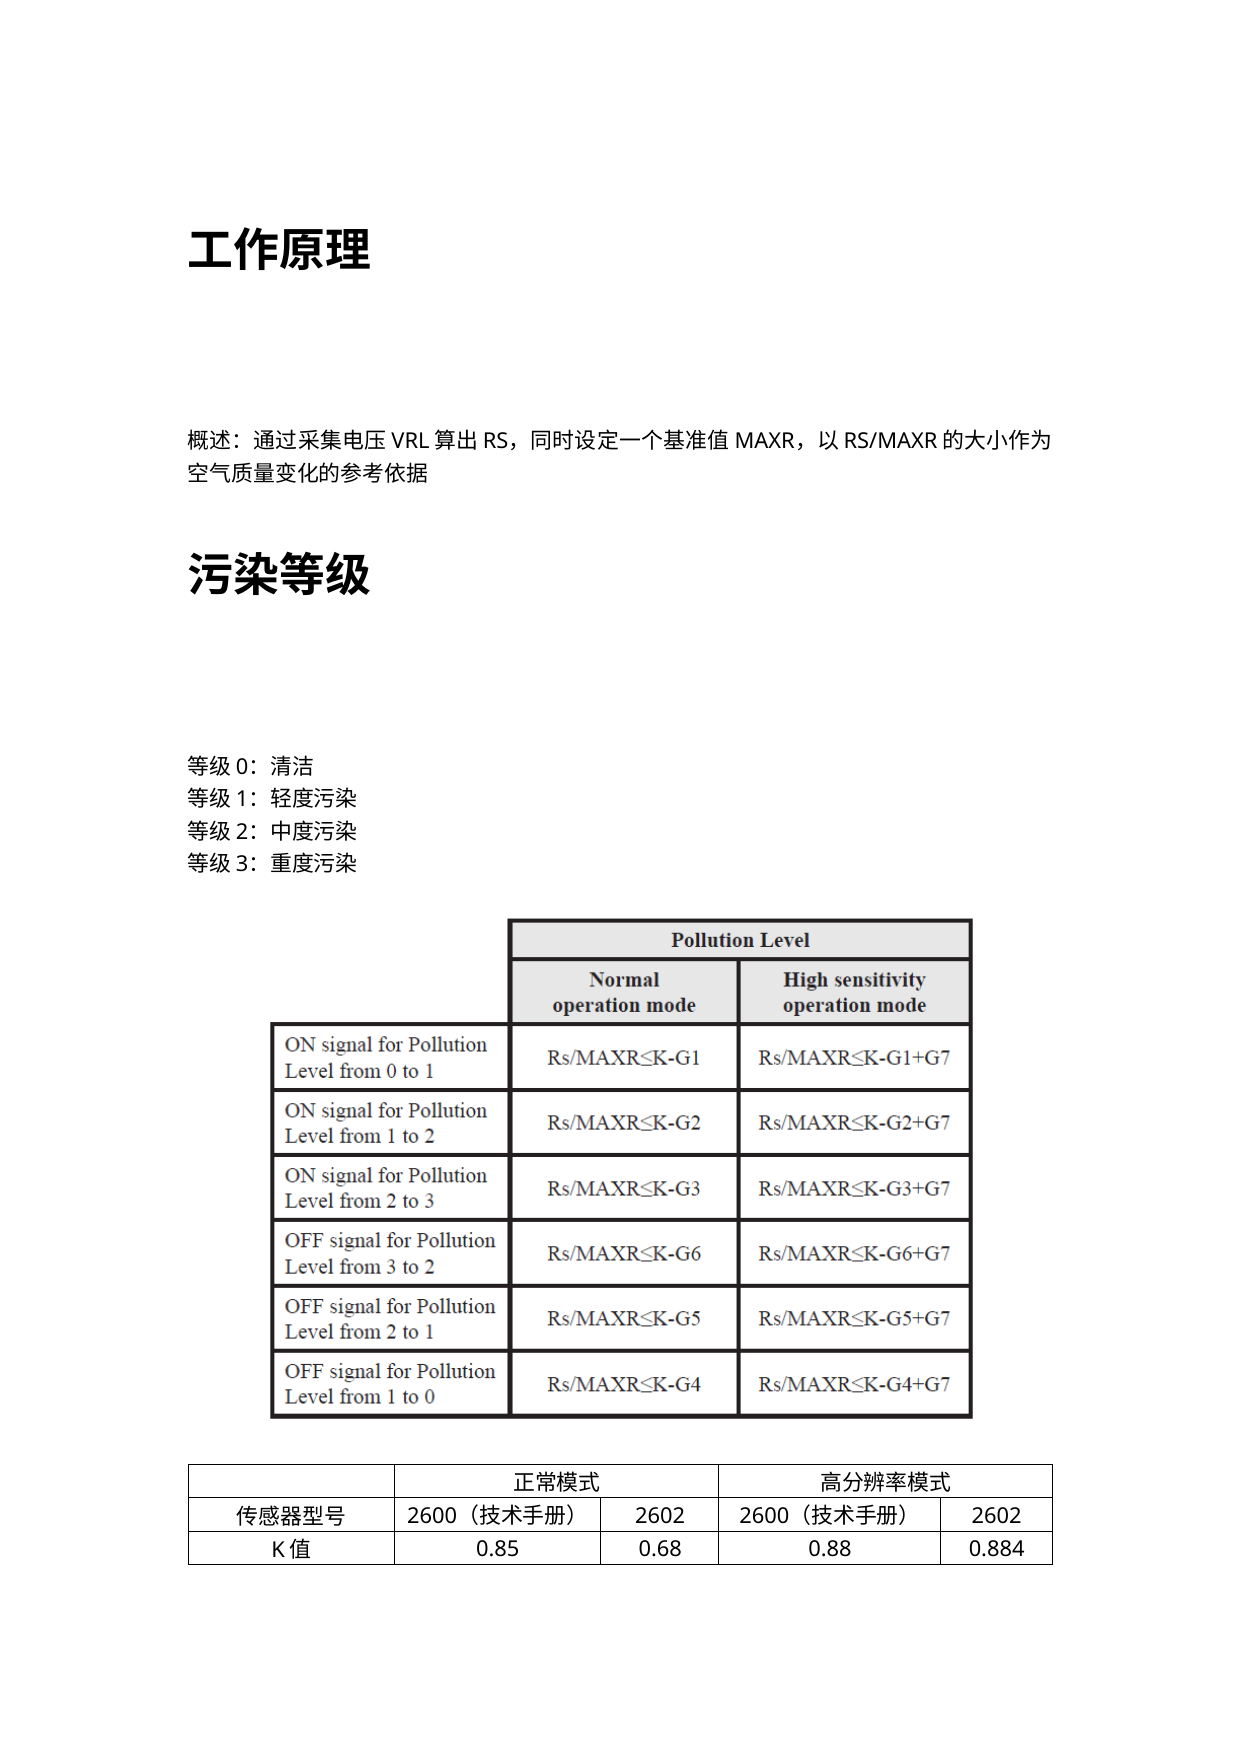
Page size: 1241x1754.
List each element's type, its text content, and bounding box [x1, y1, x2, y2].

picture [247, 878, 993, 1437]
subtitle 工作原理 [187, 197, 1053, 295]
table_header 高分辨率模式 [719, 1465, 1052, 1497]
table_cell K值 [189, 1532, 394, 1564]
table_cell 2600（技术手册） [719, 1498, 940, 1531]
text 等级1：轻度污染 [187, 781, 1053, 814]
table_header [189, 1465, 394, 1497]
table_cell 0.88 [719, 1532, 940, 1564]
text 等级2：中度污染 [187, 814, 1053, 846]
table_cell 0.68 [601, 1532, 718, 1564]
text 概述：通过采集电压VRL算出RS，同时设定一个基准值MAXR，以RS/MAXR的大小作为空气质量变化的参考依据 [187, 423, 1053, 488]
table_cell 0.85 [395, 1532, 600, 1564]
subtitle 污染等级 [187, 523, 1053, 621]
table_cell 2600（技术手册） [395, 1498, 600, 1531]
table_cell 传感器型号 [189, 1498, 394, 1531]
table_header 正常模式 [395, 1465, 718, 1497]
table_cell 2602 [941, 1498, 1052, 1531]
table_cell 0.884 [941, 1532, 1052, 1564]
text 等级3：重度污染 [187, 846, 1053, 879]
table_cell 2602 [601, 1498, 718, 1531]
text 等级0：清洁 [187, 749, 1053, 781]
